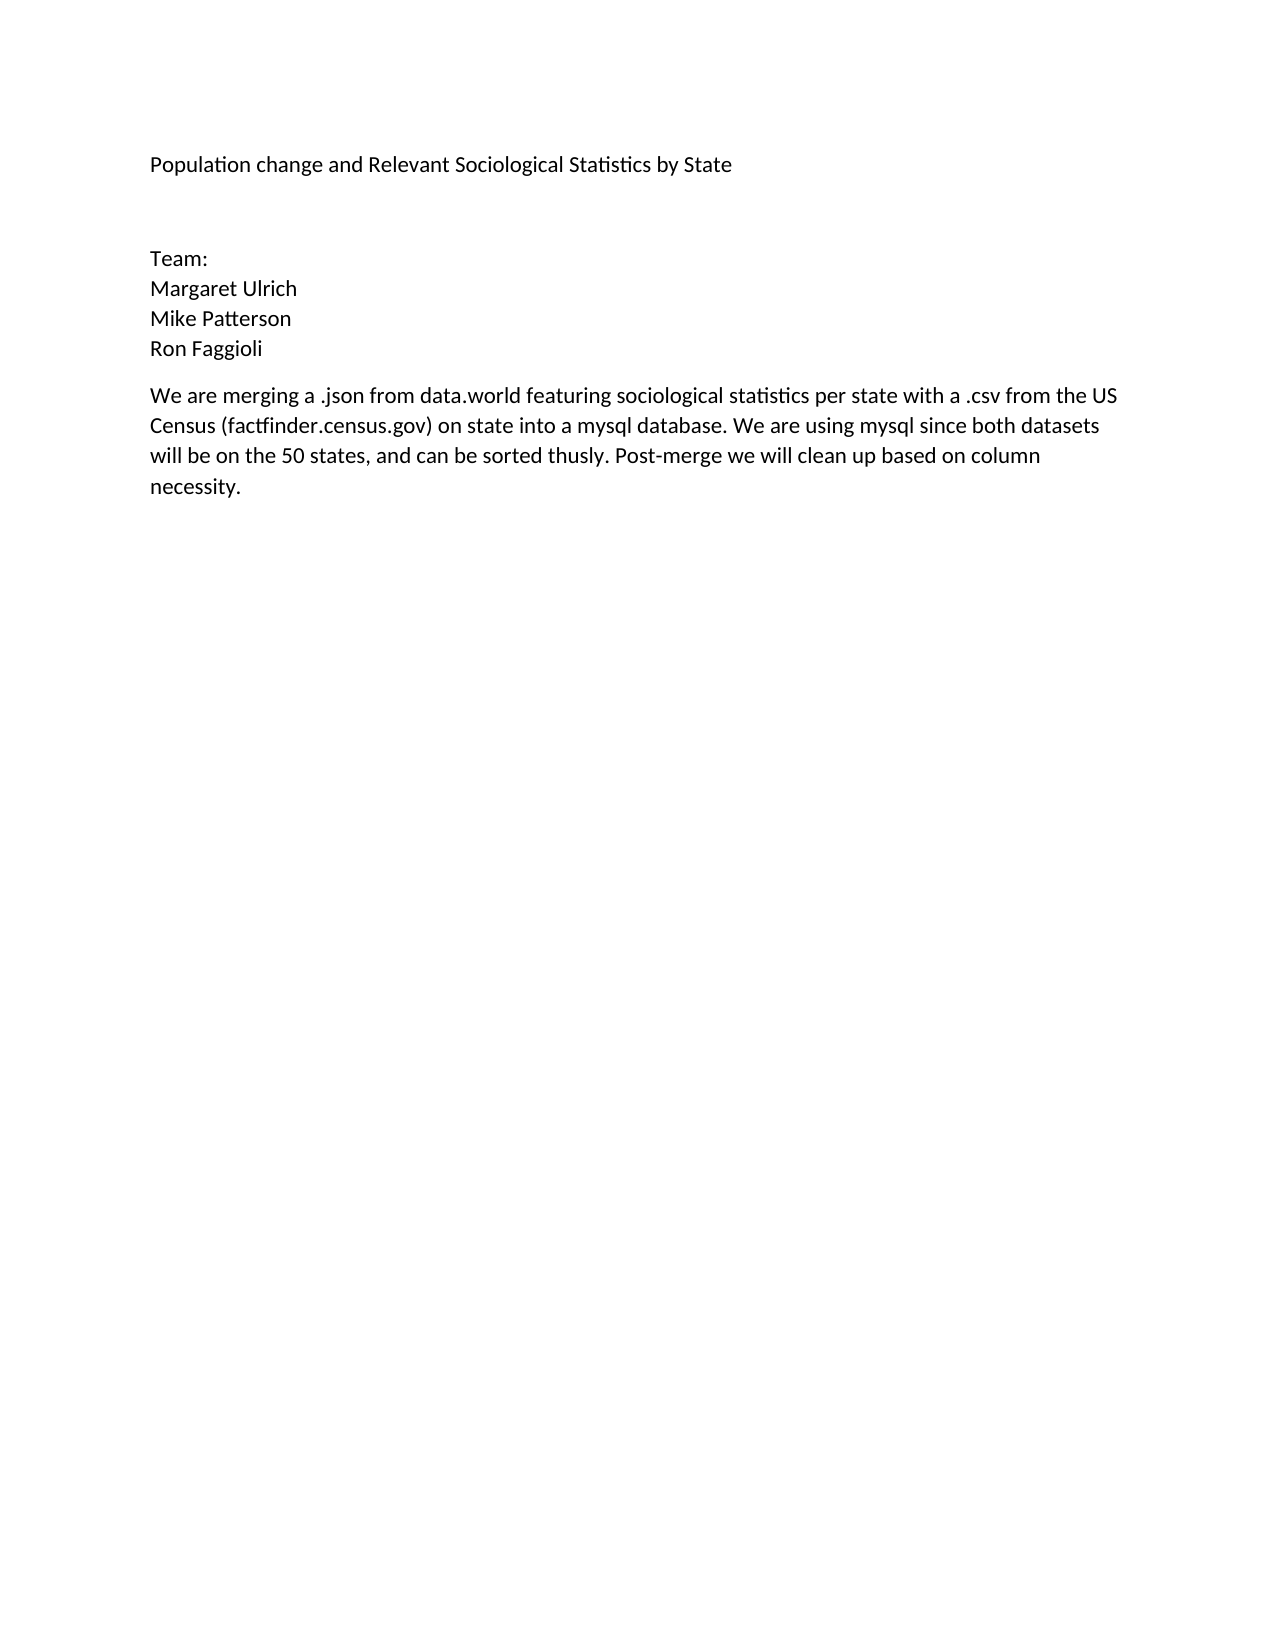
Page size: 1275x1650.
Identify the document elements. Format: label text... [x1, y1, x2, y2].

text Population change and Relevant Sociological Statistics by State [150, 150, 1125, 178]
text Team: Margaret Ulrich Mike Patterson Ron Faggioli [150, 244, 1125, 362]
text We are merging a .json from data.world featuring sociological statistics per state with a .csv from the US Census (factfinder.census.gov) on state into a mysql database. We are using mysql since both datasets will be on the 50 states, and can be sorted thusly. Post-merge we will clean up based on column necessity. [150, 381, 1125, 500]
